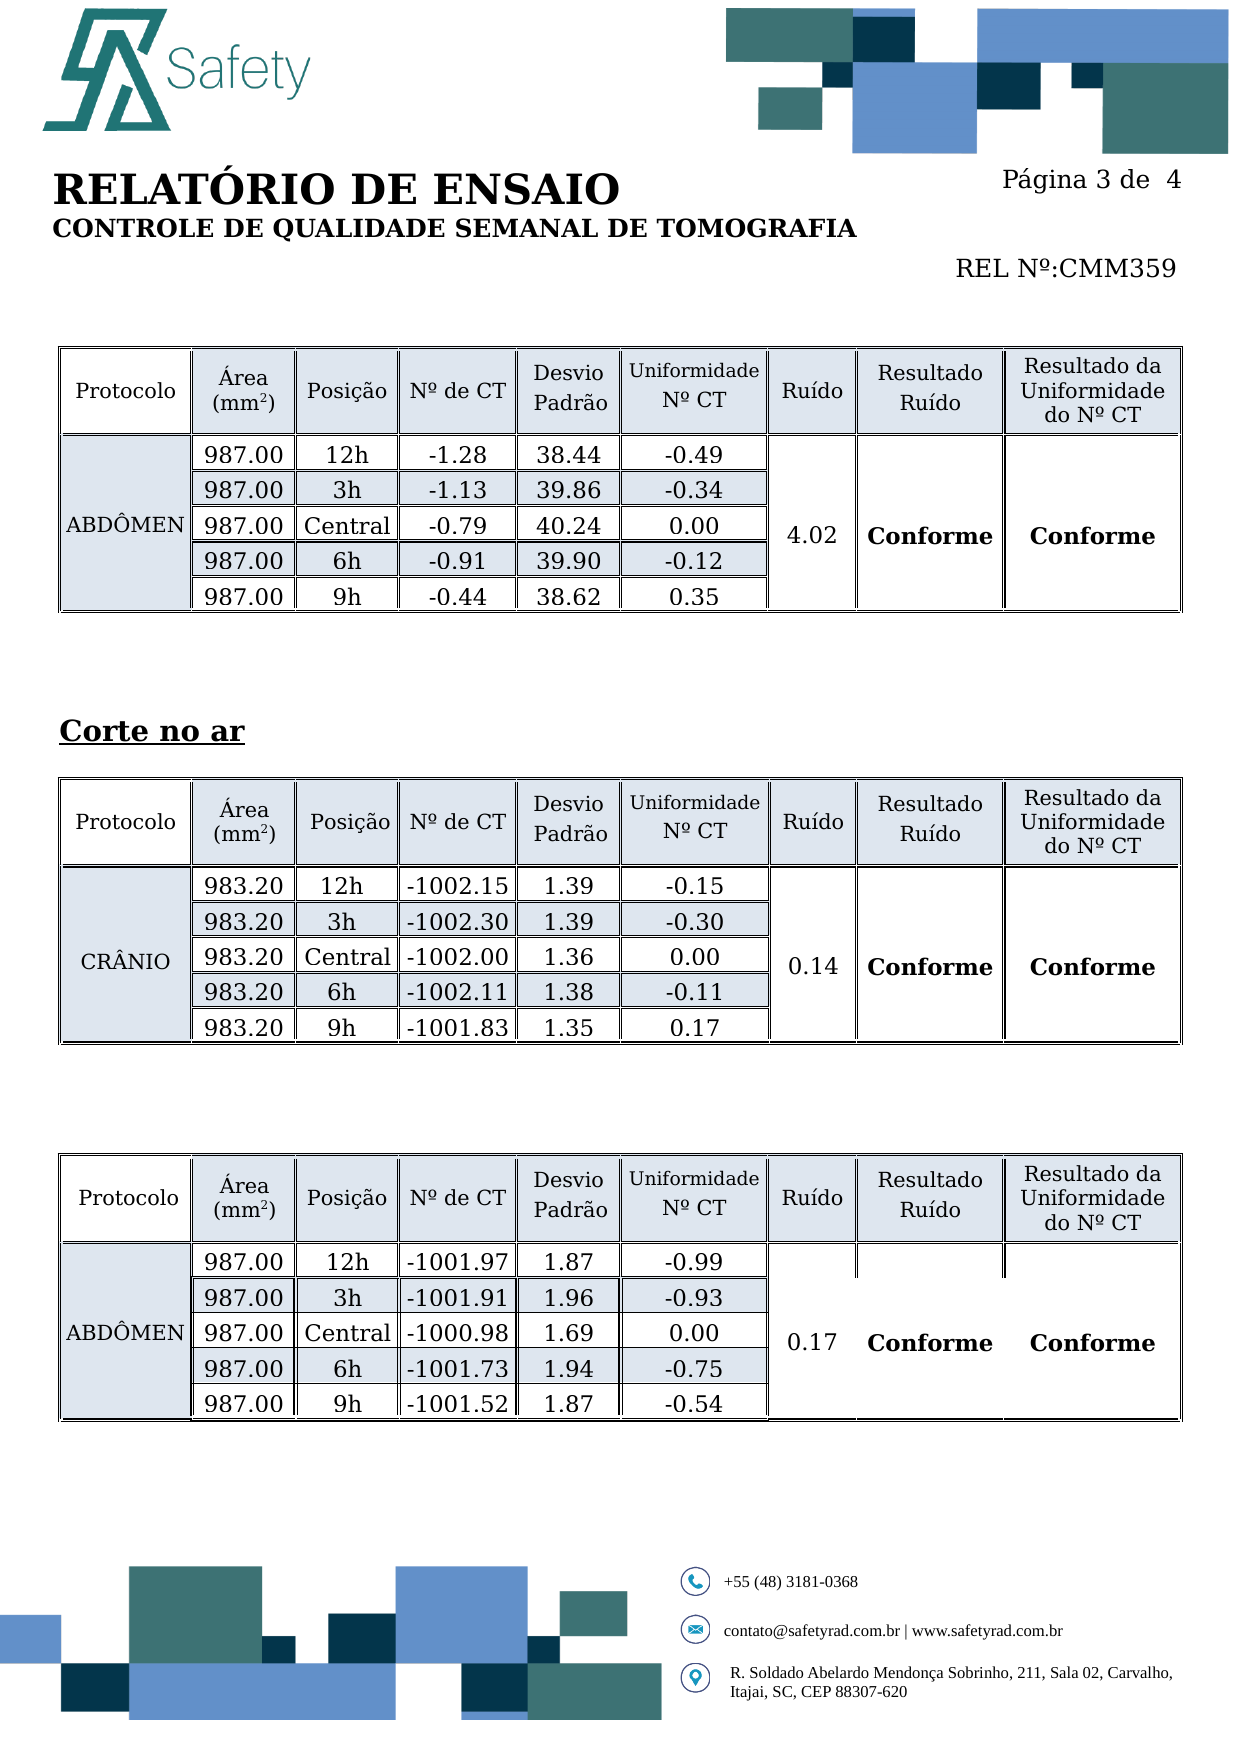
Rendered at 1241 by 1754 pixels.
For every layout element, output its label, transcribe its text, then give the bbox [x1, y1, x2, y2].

table_header Resultado Ruído [856, 347, 1004, 433]
table_cell 38.44 [518, 436, 619, 468]
table_cell 1.39 [518, 903, 619, 935]
table_cell 1.39 [518, 868, 619, 900]
table_cell 0.17 [620, 1006, 770, 1041]
table_cell Conforme [1004, 864, 1181, 1041]
table_cell -0.75 [623, 1348, 766, 1382]
picture [680, 1566, 710, 1596]
table_cell CRÂNIO [59, 864, 192, 1041]
table_cell Conforme [856, 1241, 1004, 1418]
table_cell -0.30 [622, 903, 768, 935]
table_cell 987.00 [193, 436, 294, 468]
table_cell 0.17 [768, 1244, 856, 1418]
table_cell -0.99 [622, 1244, 766, 1276]
table_header Ruído [770, 780, 856, 864]
table_cell -1002.11 [400, 974, 515, 1006]
table_cell 6h [298, 1348, 397, 1382]
table_cell 9h [295, 575, 399, 610]
table_header Resultado Ruído [856, 1154, 1004, 1241]
table_cell Central [298, 1313, 397, 1347]
table_cell Conforme [856, 864, 1004, 1041]
table_cell Central [297, 938, 397, 971]
picture [680, 1663, 710, 1693]
table_cell 12h [297, 436, 397, 468]
table_cell 39.90 [518, 543, 619, 575]
table_cell -1001.52 [399, 1384, 517, 1418]
picture [0, 1566, 662, 1720]
table_cell Central [297, 507, 397, 539]
table_cell -0.93 [623, 1279, 766, 1312]
table_cell 1.87 [518, 1244, 619, 1276]
table_header Resultado da Uniformidade do Nº CT [1004, 1156, 1180, 1241]
table_cell 983.20 [193, 938, 294, 971]
table_cell 39.86 [518, 472, 619, 504]
table_cell -0.12 [622, 543, 766, 575]
table_header Desvio Padrão [517, 780, 620, 864]
table_cell -0.15 [622, 868, 768, 900]
table_cell 0.00 [622, 938, 768, 971]
table_cell -1000.98 [401, 1313, 515, 1347]
table_header Uniformidade Nº CT [620, 778, 770, 864]
table_cell -1001.91 [401, 1279, 515, 1312]
table_cell Conforme [856, 433, 1004, 610]
table_cell 1.35 [517, 1009, 620, 1041]
table_cell 987.00 [194, 1279, 293, 1312]
table_header Uniformidade Nº CT [620, 347, 768, 433]
table_cell -1.28 [400, 436, 515, 468]
table_header Protocolo [61, 347, 192, 433]
table_cell 40.24 [518, 507, 619, 539]
table_cell -1.13 [400, 472, 515, 504]
table_cell 987.00 [192, 1384, 295, 1418]
table_header Posição [295, 1154, 399, 1241]
table_cell 0.14 [770, 868, 856, 1041]
table_cell Conforme [1004, 433, 1181, 610]
table_cell -0.54 [620, 1384, 768, 1418]
table_cell 983.20 [192, 1009, 295, 1041]
table_cell -0.11 [622, 974, 768, 1006]
table_cell 3h [297, 472, 397, 504]
table_header Uniformidade Nº CT [620, 1154, 768, 1241]
table_header Área (mm2) [192, 780, 295, 864]
table_header Desvio Padrão [517, 349, 620, 433]
table_cell 12h [297, 868, 397, 900]
table_cell 1.94 [519, 1348, 618, 1382]
table_header Ruído [768, 1156, 856, 1241]
table_cell -0.91 [400, 543, 515, 575]
table_cell 987.00 [194, 1348, 293, 1382]
table_header Nº de CT [399, 347, 517, 433]
table_cell -1002.30 [400, 903, 515, 935]
table_cell 983.20 [193, 868, 294, 900]
table_cell -0.34 [622, 472, 766, 504]
table_header Área (mm2) [192, 349, 295, 433]
table_cell 9h [295, 1006, 399, 1041]
table_cell 1.38 [518, 974, 619, 1006]
table_cell 987.00 [193, 472, 294, 504]
table_header Ruído [768, 349, 856, 433]
table_header Protocolo [59, 1154, 192, 1241]
table_header Resultado da Uniformidade do Nº CT [1004, 780, 1180, 864]
table_cell 6h [297, 974, 397, 1006]
table_cell 6h [297, 543, 397, 575]
table_cell 1.36 [518, 938, 619, 971]
table_header Nº de CT [399, 1154, 517, 1241]
picture [680, 1614, 710, 1644]
table_cell -0.49 [622, 436, 766, 468]
table_cell -1002.15 [400, 868, 515, 900]
table_cell 987.00 [193, 543, 294, 575]
table_header Posição [295, 347, 399, 433]
table_cell ABDÔMEN [61, 1241, 192, 1418]
table_cell -1002.00 [400, 938, 515, 971]
table_cell 983.20 [193, 903, 294, 935]
table_cell 3h [297, 903, 397, 935]
table_cell 987.00 [193, 507, 294, 539]
table_cell 0.35 [620, 575, 768, 610]
table_cell 0.00 [622, 507, 766, 539]
table_header Posição [295, 778, 399, 864]
table_header Protocolo [59, 778, 192, 864]
picture [42, 8, 311, 131]
picture [725, 8, 1229, 154]
table_cell 1.69 [519, 1313, 618, 1347]
table_header Resultado da Uniformidade do Nº CT [1004, 349, 1180, 433]
table_cell -1001.83 [399, 1006, 517, 1041]
table_cell 987.00 [192, 578, 295, 610]
table_cell 38.62 [517, 578, 620, 610]
table_cell 1.96 [519, 1279, 618, 1312]
table_cell 0.00 [623, 1313, 766, 1347]
table_cell 987.00 [193, 1244, 294, 1276]
table_cell 3h [298, 1279, 397, 1312]
table_cell 987.00 [194, 1313, 293, 1347]
table_cell 9h [295, 1384, 399, 1418]
table_cell ABDÔMEN [59, 433, 192, 610]
table_header Resultado Ruído [856, 778, 1004, 864]
table_cell 12h [297, 1244, 397, 1276]
table_cell 1.87 [517, 1384, 620, 1418]
table_cell 983.20 [193, 974, 294, 1006]
table_cell 4.02 [768, 436, 856, 610]
table_cell -0.44 [399, 575, 517, 610]
table_cell -1001.73 [401, 1348, 515, 1382]
table_header Nº de CT [399, 778, 517, 864]
table_header Área (mm2) [192, 1156, 295, 1241]
table_cell -1001.97 [400, 1244, 515, 1276]
table_cell -0.79 [400, 507, 515, 539]
table_cell Conforme [1004, 1241, 1180, 1418]
table_header Desvio Padrão [517, 1156, 620, 1241]
text Corte no ar [59, 714, 1228, 748]
